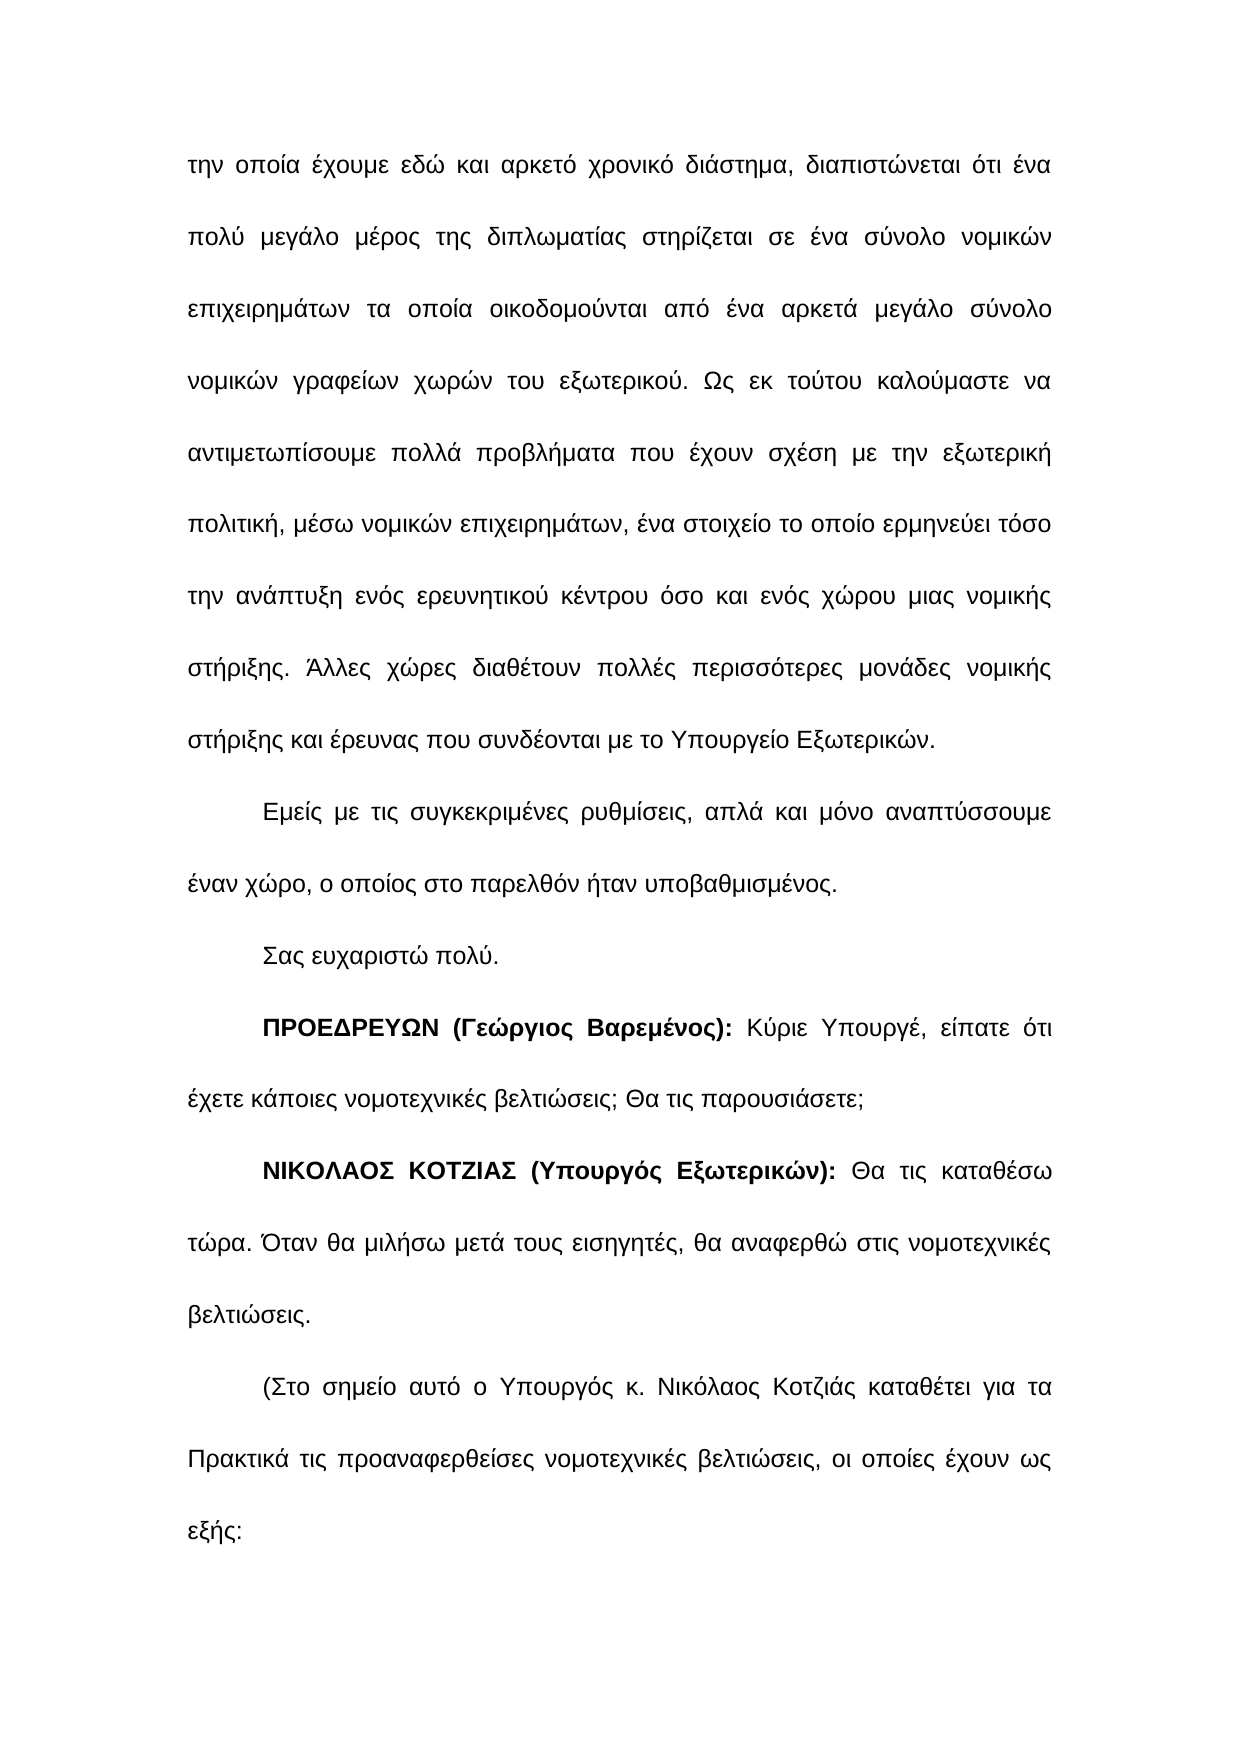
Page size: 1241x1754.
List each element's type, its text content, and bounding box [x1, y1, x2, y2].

text (Στο σημείο αυτό o Υπουργός κ. Νικόλαος Κοτζιάς καταθέτει για τα Πρακτικά τις προαναφερθείσες νομοτεχνικές βελτιώσεις, οι οποίες έχουν ως εξής: [187, 1372, 1053, 1544]
text ΝΙΚΟΛΑΟΣ ΚΟΤΖΙΑΣ (Υπουργός Εξωτερικών): Θα τις καταθέσω τώρα. Όταν θα μιλήσω μετά τους εισηγητές, θα αναφερθώ στις νομοτεχνικές βελτιώσεις. [187, 1156, 1053, 1329]
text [187, 150, 1053, 754]
text ΠΡΟΕΔΡΕΥΩΝ (Γεώργιος Βαρεμένος): Κύριε Υπουργέ, είπατε ότι έχετε κάποιες νομοτεχνικές βελτιώσεις; Θα τις παρουσιάσετε; [187, 1012, 1053, 1113]
text Εμείς με τις συγκεκριμένες ρυθμίσεις, απλά και μόνο αναπτύσσουμε έναν χώρο, ο οποίος στο παρελθόν ήταν υποβαθμισμένος. [187, 797, 1053, 897]
text Σας ευχαριστώ πολύ. [187, 941, 1053, 969]
